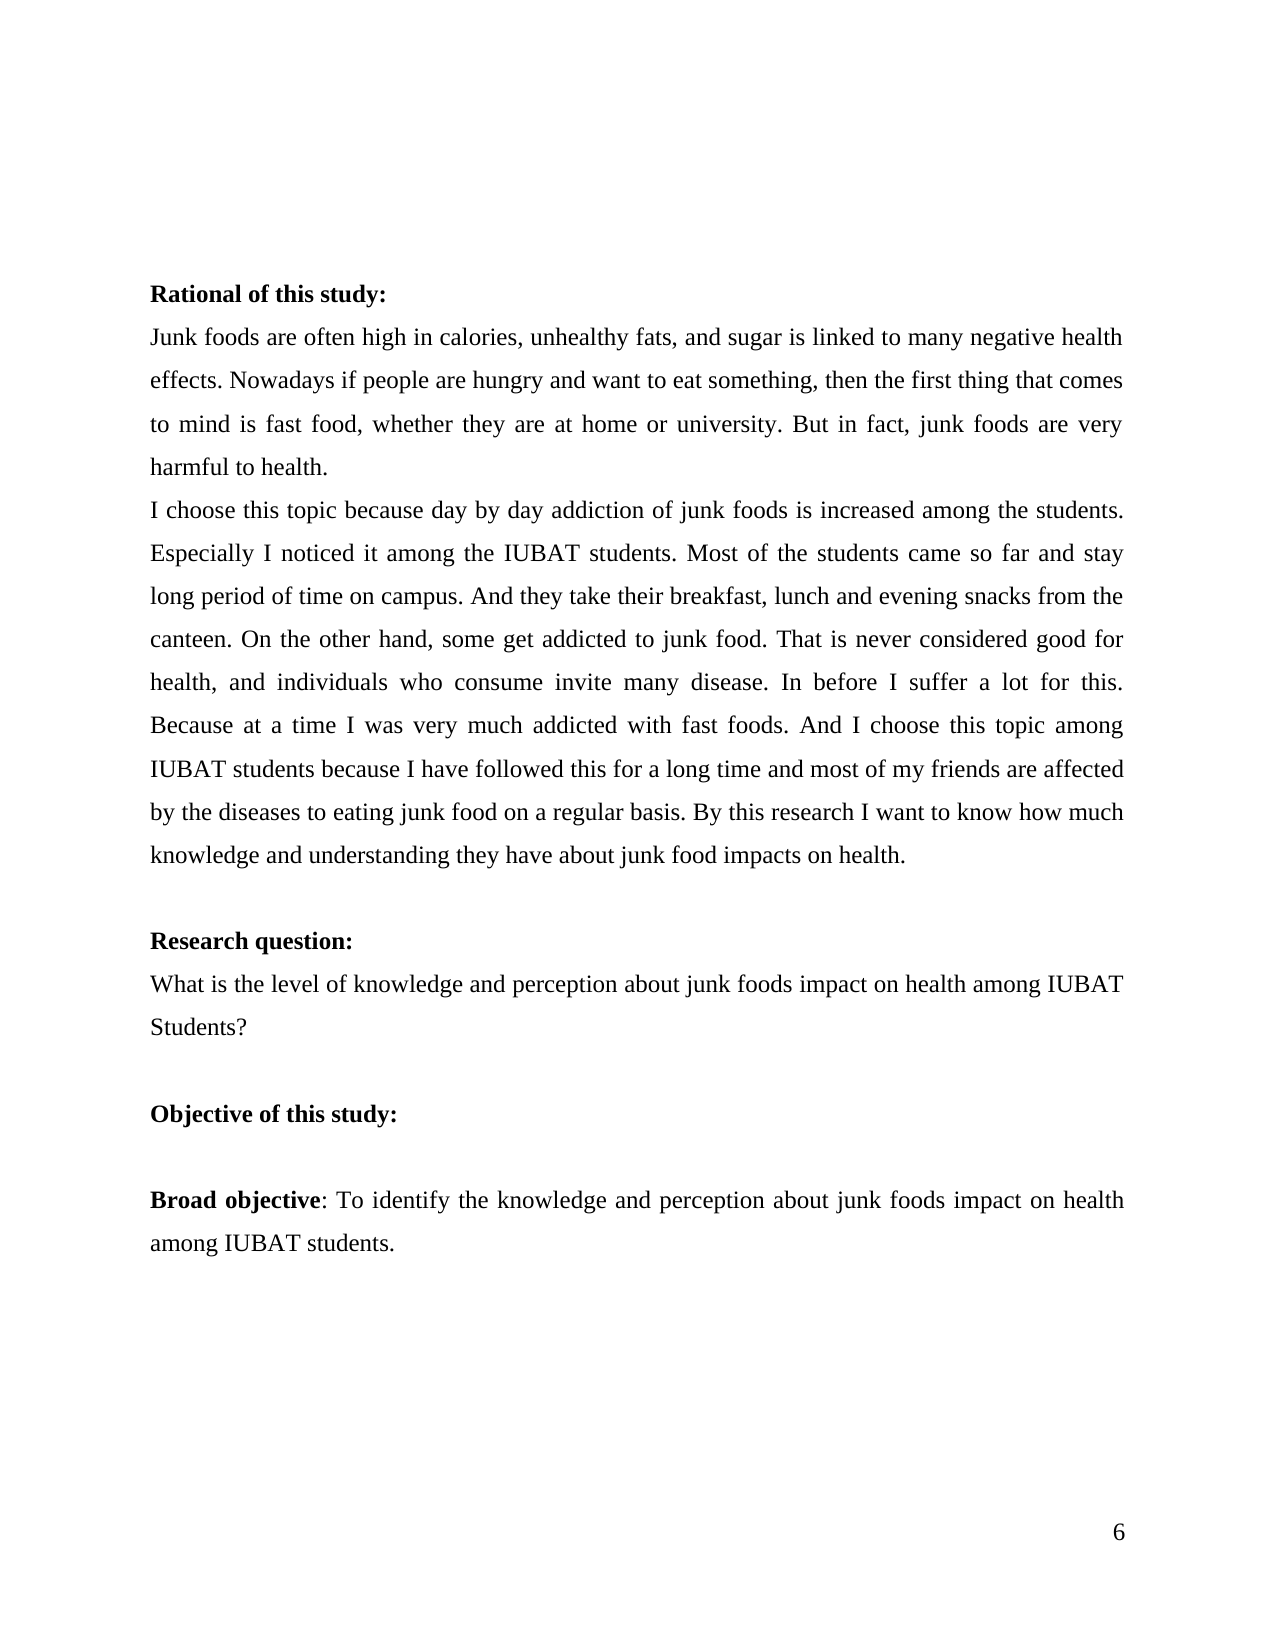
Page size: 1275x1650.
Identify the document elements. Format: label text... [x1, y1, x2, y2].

text I choose this topic because day by day addiction of junk foods is increased among the students. Especially I noticed it among the IUBAT students. Most of the students came so far and stay long period of time on campus. And they take their breakfast, lunch and evening snacks from the canteen. On the other hand, some get addicted to junk food. That is never considered good for health, and individuals who consume invite many disease. In before I suffer a lot for this. Because at a time I was very much addicted with fast foods. And I choose this topic among IUBAT students because I have followed this for a long time and most of my friends are affected by the diseases to eating junk food on a regular basis. By this research I want to know how much knowledge and understanding they have about junk food impacts on health. [150, 495, 1125, 869]
text Research question: [150, 926, 1125, 955]
text Objective of this study: [150, 1099, 1125, 1127]
text Junk foods are often high in calories, unhealthy fats, and sugar is linked to many negative health effects. Nowadays if people are hungry and want to eat something, then the first thing that comes to mind is fast food, whether they are at home or university. But in fact, junk foods are very harmful to health. [150, 322, 1125, 481]
text What is the level of knowledge and perception about junk foods impact on health among IUBAT Students? [150, 969, 1125, 1041]
text Broad objective: To identify the knowledge and perception about junk foods impact on health among IUBAT students. [150, 1185, 1125, 1257]
text Rational of this study: [150, 279, 1125, 308]
